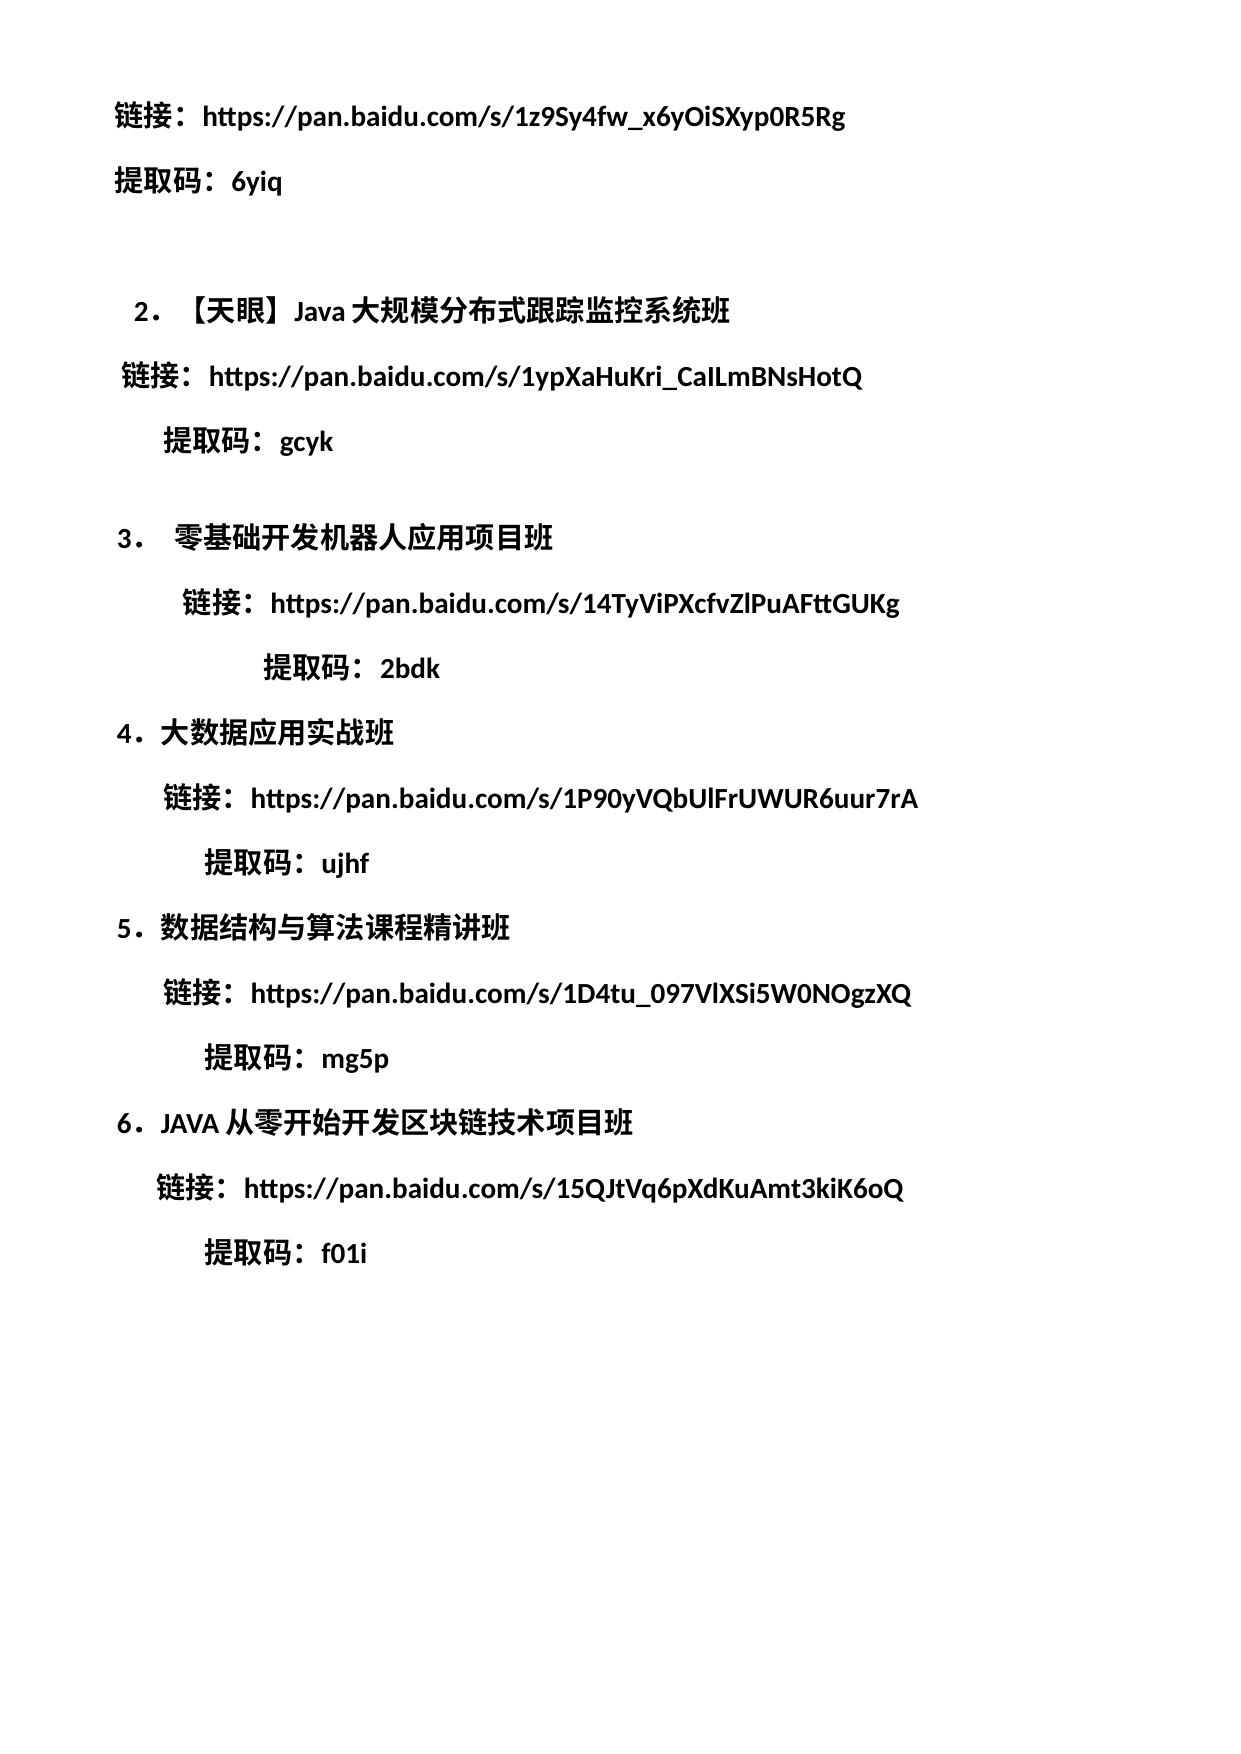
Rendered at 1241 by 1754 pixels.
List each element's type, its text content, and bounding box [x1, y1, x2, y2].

list 大数据应用实战班 [75, 698, 1165, 763]
list 链接：https://pan.baidu.com/s/15QJtVq6pXdKuAmt3kiK6oQ [117, 1153, 1165, 1218]
list 提取码：ujhf [117, 828, 1165, 893]
list 链接：https://pan.baidu.com/s/1z9Sy4fw_x6yOiSXyp0R5Rg [75, 81, 1165, 146]
list 链接：https://pan.baidu.com/s/14TyViPXcfvZlPuAFttGUKg [117, 568, 1165, 633]
list 提取码：gcyk [75, 406, 1165, 471]
list 链接：https://pan.baidu.com/s/1D4tu_097VlXSi5W0NOgzXQ [117, 958, 1165, 1023]
list 提取码：mg5p [117, 1023, 1165, 1088]
list 提取码：6yiq [75, 146, 1165, 211]
list 链接：https://pan.baidu.com/s/1ypXaHuKri_CaILmBNsHotQ [75, 341, 1165, 406]
list 提取码：2bdk [117, 633, 1165, 698]
list 提取码：f01i [117, 1218, 1165, 1283]
list 零基础开发机器人应用项目班 [75, 503, 1165, 568]
list 链接：https://pan.baidu.com/s/1P90yVQbUlFrUWUR6uur7rA [117, 763, 1165, 828]
list 【天眼】Java大规模分布式跟踪监控系统班 [75, 276, 1165, 341]
list JAVA从零开始开发区块链技术项目班 [75, 1088, 1165, 1153]
list 数据结构与算法课程精讲班 [75, 893, 1165, 958]
